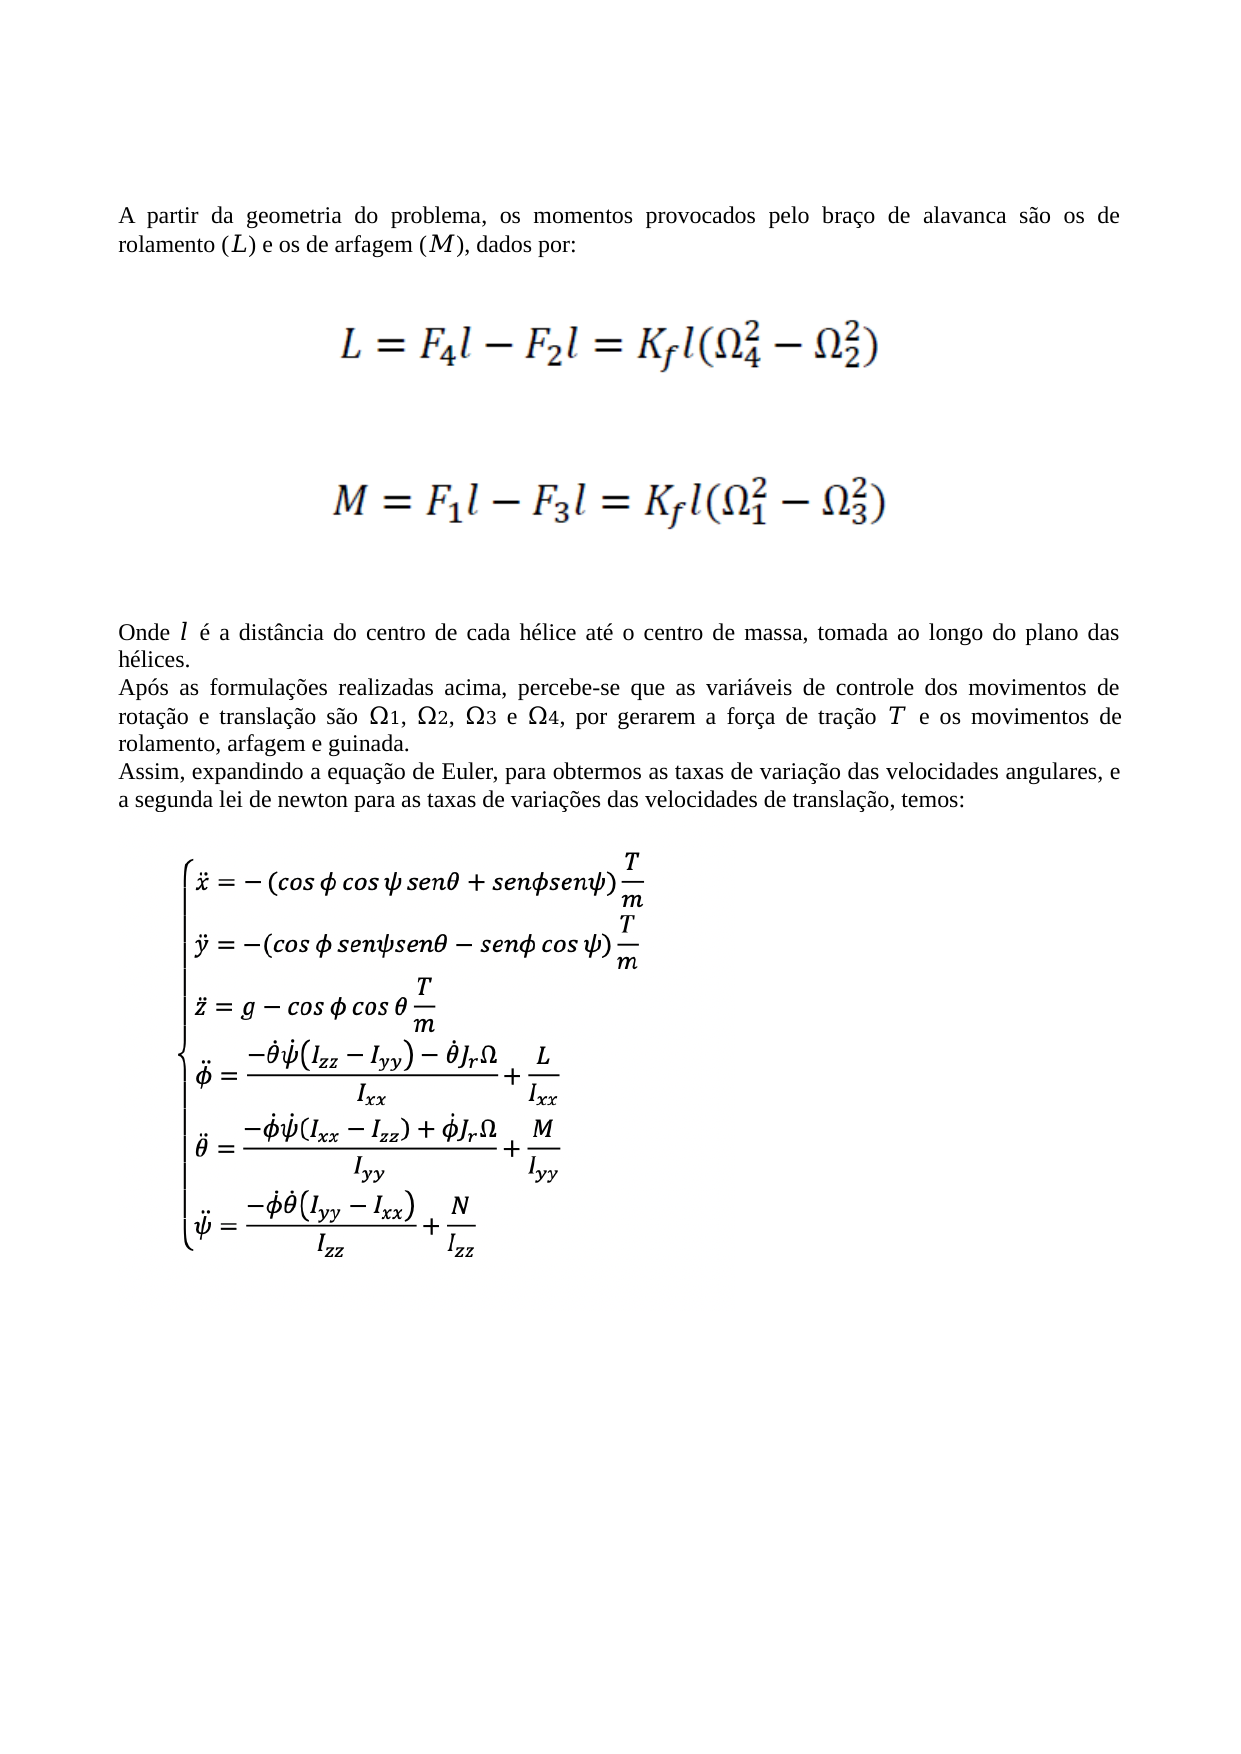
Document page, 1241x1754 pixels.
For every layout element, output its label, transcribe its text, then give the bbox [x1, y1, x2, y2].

text A partir da geometria do problema, os momentos provocados pelo braço de alavanca são os de rolamento (𝐿) e os de arfagem (𝑀), dados por: [118, 201, 1122, 257]
text Assim, expandindo a equação de Euler, para obtermos as taxas de variação das velocidades angulares, e a segunda lei de newton para as taxas de variações das velocidades de translação, temos: [118, 757, 1122, 812]
text Após as formulações realizadas acima, percebe-se que as variáveis de controle dos movimentos de rotação e translação são Ω1, Ω2, Ω3 e Ω4, por gerarem a força de tração 𝑇 e os movimentos de rolamento, arfagem e guinada. [118, 673, 1122, 757]
picture [118, 812, 735, 1311]
picture [287, 275, 939, 559]
text Onde 𝑙 é a distância do centro de cada hélice até o centro de massa, tomada ao longo do plano das hélices. [118, 616, 1122, 673]
